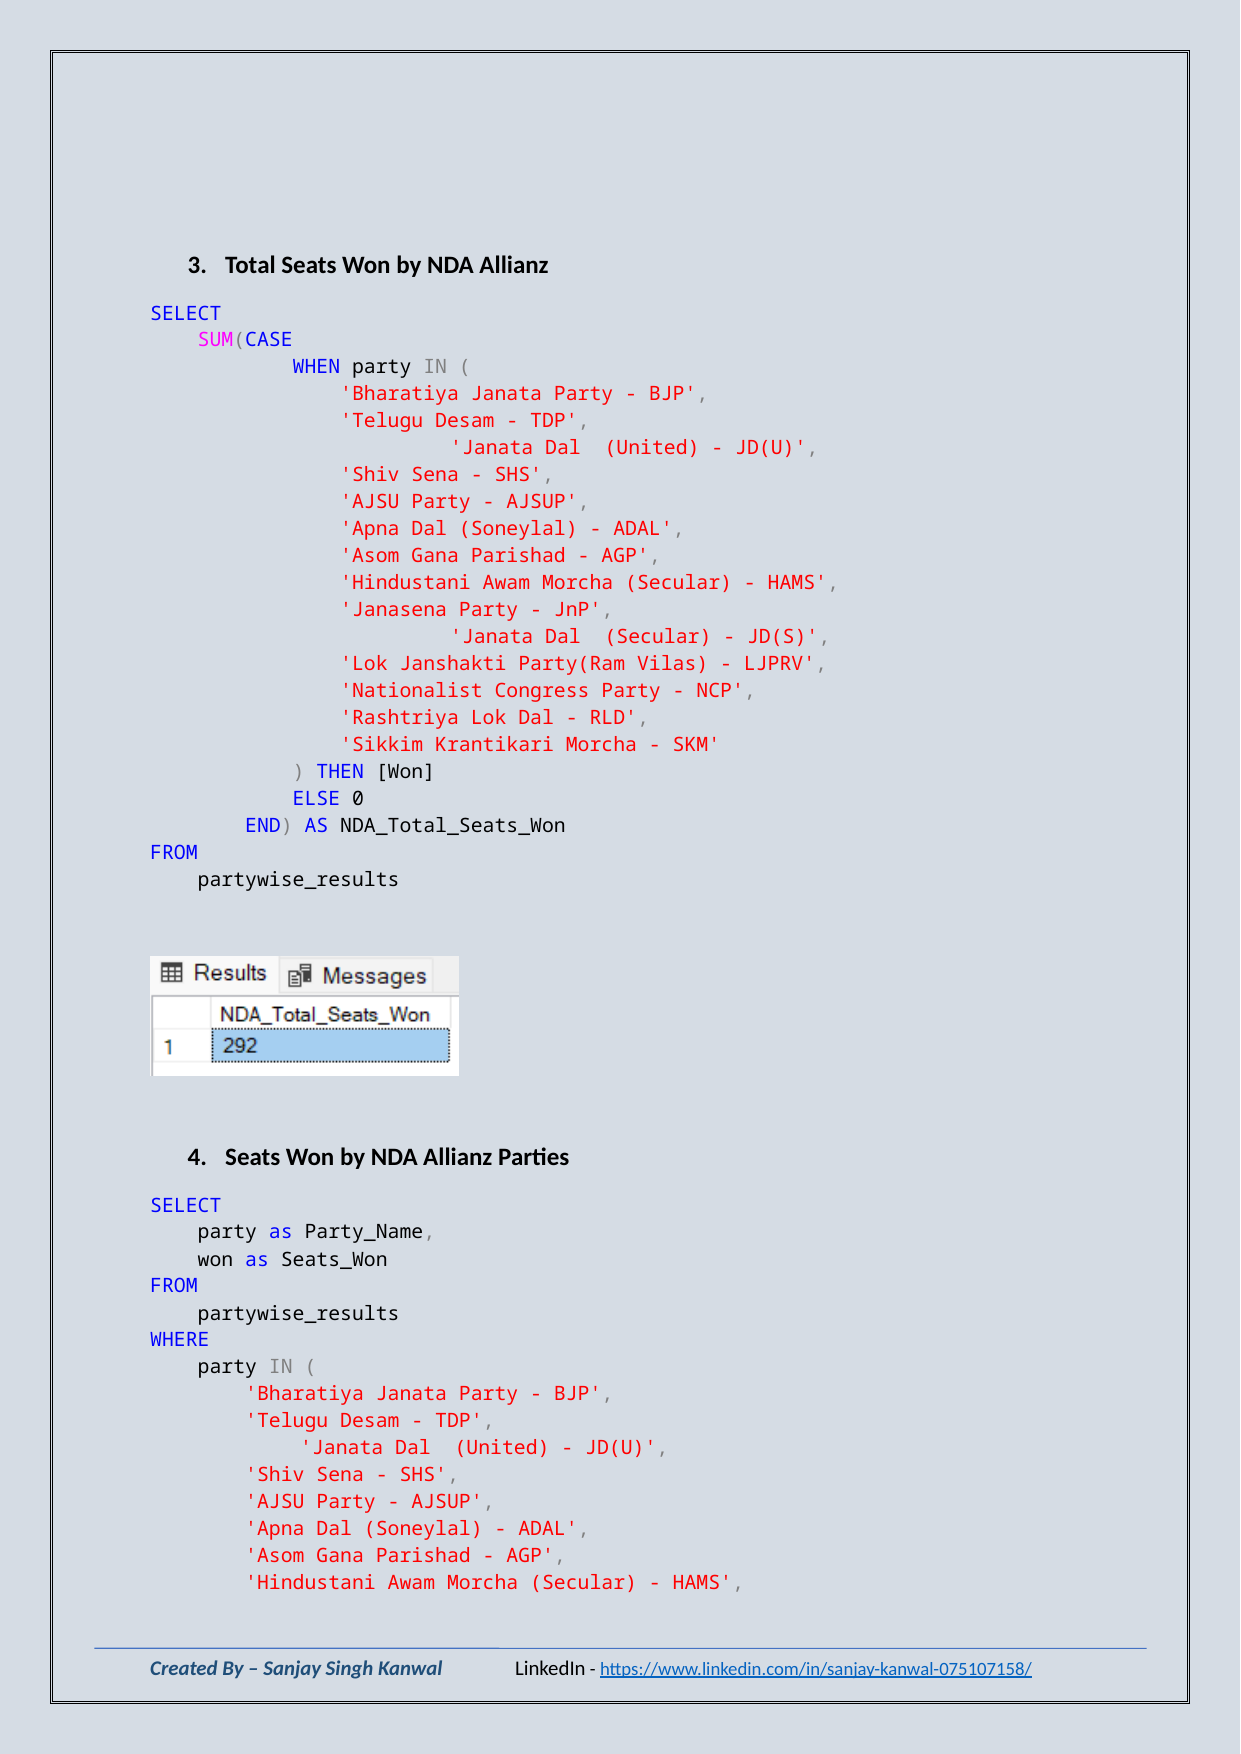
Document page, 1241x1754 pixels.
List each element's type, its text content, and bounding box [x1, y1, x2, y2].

text partywise_results [150, 1299, 1090, 1326]
text FROM [150, 838, 1090, 865]
text 'Sikkim Krantikari Morcha - SKM' [150, 730, 1090, 757]
text 'Nationalist Congress Party - NCP', [150, 676, 1090, 703]
text SUM(CASE [150, 326, 1090, 353]
text WHEN party IN ( [150, 353, 1090, 380]
text 'Janata Dal (United) - JD(U)', [150, 1434, 1090, 1461]
text ELSE 0 [150, 784, 1090, 811]
text 'Asom Gana Parishad - AGP', [150, 542, 1090, 568]
text END) AS NDA_Total_Seats_Won [150, 811, 1090, 838]
picture [150, 956, 459, 1076]
text 'Shiv Sena - SHS', [150, 1461, 1090, 1488]
text 'Bharatiya Janata Party - BJP', [150, 1380, 1090, 1407]
text 'Shiv Sena - SHS', [150, 461, 1090, 488]
text partywise_results [150, 865, 1090, 892]
text 'Janata Dal (United) - JD(U)', [150, 434, 1090, 461]
list Total Seats Won by NDA Allianz [187, 249, 1090, 280]
text 'Telugu Desam - TDP', [150, 1407, 1090, 1434]
text FROM [150, 1272, 1090, 1299]
text won as Seats_Won [150, 1245, 1090, 1272]
text 'Apna Dal (Soneylal) - ADAL', [150, 514, 1090, 542]
text 'Hindustani Awam Morcha (Secular) - HAMS', [150, 568, 1090, 596]
text party IN ( [150, 1353, 1090, 1380]
text 'Telugu Desam - TDP', [150, 407, 1090, 434]
text 'Janasena Party - JnP', [150, 596, 1090, 622]
text 'Asom Gana Parishad - AGP', [150, 1542, 1090, 1568]
list Seats Won by NDA Allianz Parties [187, 1141, 1090, 1172]
text 'Bharatiya Janata Party - BJP', [150, 380, 1090, 407]
text SELECT [150, 1191, 1090, 1218]
text 'Lok Janshakti Party(Ram Vilas) - LJPRV', [150, 649, 1090, 676]
text 'AJSU Party - AJSUP', [150, 488, 1090, 514]
text 'Hindustani Awam Morcha (Secular) - HAMS', [150, 1568, 1090, 1596]
text party as Party_Name, [150, 1218, 1090, 1245]
text 'Apna Dal (Soneylal) - ADAL', [150, 1514, 1090, 1542]
text 'Janata Dal (Secular) - JD(S)', [150, 622, 1090, 649]
text WHERE [150, 1326, 1090, 1353]
text 'Rashtriya Lok Dal - RLD', [150, 703, 1090, 730]
text ) THEN [Won] [150, 757, 1090, 784]
text SELECT [150, 299, 1090, 326]
text 'AJSU Party - AJSUP', [150, 1488, 1090, 1514]
